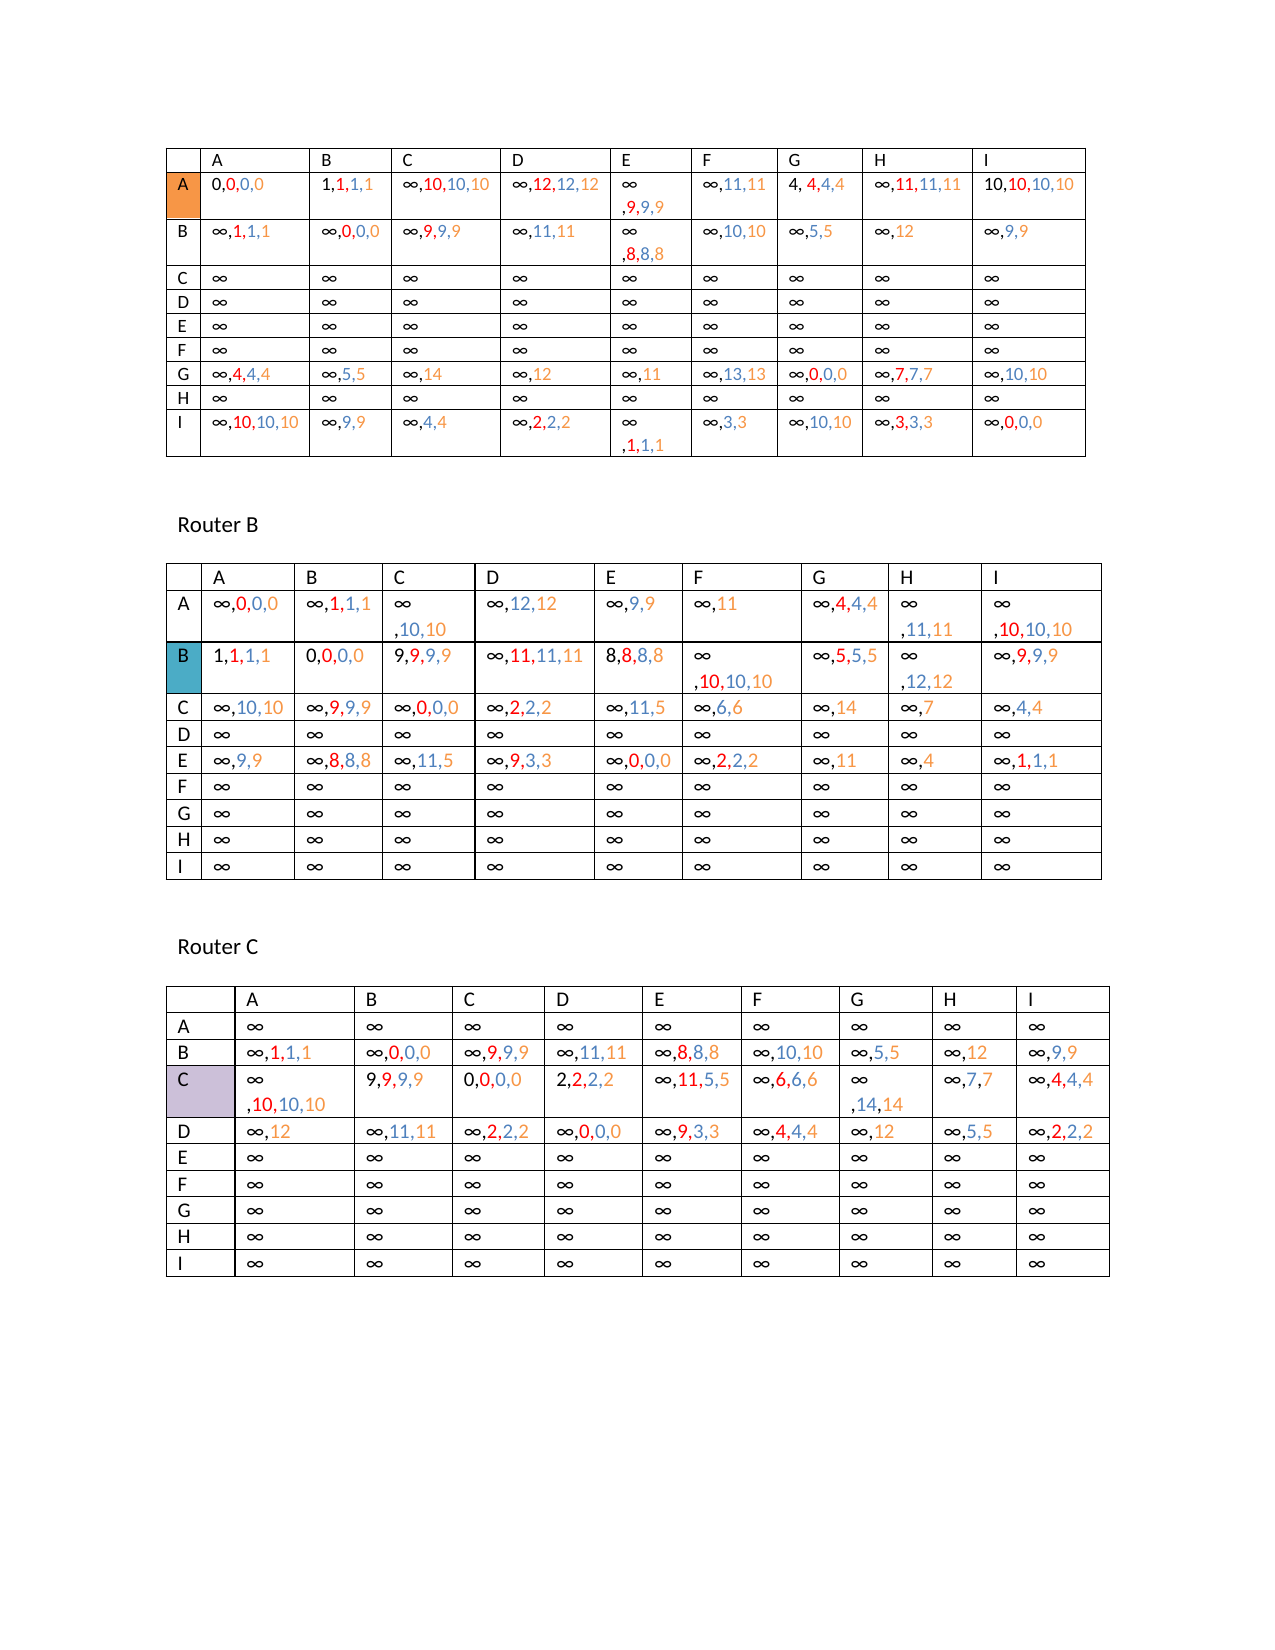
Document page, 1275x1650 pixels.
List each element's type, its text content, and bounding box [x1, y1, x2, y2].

table_cell ∞,11 [611, 362, 691, 385]
table_cell ∞ [236, 1197, 354, 1223]
table_cell ∞ [1017, 1224, 1109, 1249]
table_cell ∞,11,11 [501, 220, 610, 265]
table_cell ∞,9,9 [1017, 1040, 1109, 1065]
table_cell ∞ [355, 1144, 452, 1170]
table_cell ∞ [982, 827, 1101, 852]
table_cell ∞,14 [392, 362, 500, 385]
table_cell ∞ [742, 1197, 839, 1223]
table_cell C [167, 266, 200, 289]
table_cell ∞,0,0,0 [545, 1118, 642, 1143]
table_cell ∞,10,10,10 [236, 1066, 354, 1117]
table_cell ∞,4,4,4 [742, 1118, 839, 1143]
table_cell ∞ [933, 1171, 1016, 1196]
table_cell ∞,3,3 [692, 410, 777, 456]
table_cell C [167, 1066, 234, 1117]
table_cell ∞ [611, 290, 691, 313]
table_header E [595, 564, 682, 589]
table_cell ∞,5,5 [840, 1040, 932, 1065]
table_cell ∞ [643, 1224, 741, 1249]
table_cell ∞ [236, 1171, 354, 1196]
table_cell ∞,1,1,1 [611, 410, 691, 456]
table_cell ∞ [889, 827, 981, 852]
table_cell G [167, 1197, 234, 1223]
table_cell 0,0,0,0 [295, 643, 382, 693]
table_cell ∞ [692, 314, 777, 337]
table_cell ∞ [742, 1013, 839, 1038]
table_cell ∞,12 [840, 1118, 932, 1143]
table_cell ∞,6,6 [683, 694, 801, 720]
table_cell ∞,10,10,10 [982, 591, 1101, 641]
table_cell ∞ [453, 1224, 544, 1249]
table_cell ∞ [545, 1224, 642, 1249]
table_cell ∞,11,11 [545, 1040, 642, 1065]
table_cell ∞ [392, 290, 500, 313]
table_cell ∞ [643, 1013, 741, 1038]
table_cell ∞,12 [501, 362, 610, 385]
table_cell 1,1,1,1 [310, 173, 391, 218]
table_cell ∞,4,4,4 [1017, 1066, 1109, 1117]
table_cell B [167, 220, 200, 265]
table_header C [392, 149, 500, 172]
table_cell ∞,11,5 [383, 747, 474, 773]
table_cell ∞ [802, 721, 888, 746]
table_cell ∞,12,12 [889, 643, 981, 693]
table_cell A [167, 591, 201, 641]
table_cell ∞ [933, 1144, 1016, 1170]
table_cell ∞ [778, 290, 862, 313]
table_cell ∞,8,8,8 [643, 1040, 741, 1065]
table_cell ∞,9,9,9 [611, 173, 691, 218]
table_cell ∞ [802, 774, 888, 799]
table_cell E [167, 314, 200, 337]
table_cell 0,0,0,0 [453, 1066, 544, 1117]
table_cell ∞ [202, 800, 294, 826]
table_header B [310, 149, 391, 172]
table_cell ∞ [742, 1171, 839, 1196]
table_cell ∞ [982, 721, 1101, 746]
table_cell ∞ [840, 1197, 932, 1223]
table_cell ∞ [611, 266, 691, 289]
table_cell ∞,6,6,6 [742, 1066, 839, 1117]
table_header E [611, 149, 691, 172]
table_cell ∞ [611, 314, 691, 337]
table_cell ∞,7,7,7 [863, 362, 972, 385]
table_cell ∞ [863, 314, 972, 337]
table_cell ∞,4,4 [982, 694, 1101, 720]
table_header D [545, 987, 642, 1012]
table_cell ∞,0,0,0 [778, 362, 862, 385]
table_cell ∞ [933, 1013, 1016, 1038]
table_cell ∞ [476, 827, 594, 852]
table_cell ∞ [643, 1250, 741, 1276]
table_cell ∞,2,2,2 [453, 1118, 544, 1143]
table_cell ∞ [1017, 1013, 1109, 1038]
table_cell ∞ [383, 721, 474, 746]
table_cell ∞ [453, 1197, 544, 1223]
table_cell H [167, 1224, 234, 1249]
table_cell 10,10,10,10 [973, 173, 1085, 218]
table_cell ∞ [236, 1250, 354, 1276]
table_header G [802, 564, 888, 589]
table_header B [355, 987, 452, 1012]
text Router C [177, 932, 1098, 961]
table_cell ∞ [643, 1197, 741, 1223]
table_cell I [167, 853, 201, 878]
table_cell ∞,8,8,8 [295, 747, 382, 773]
table_cell ∞ [778, 386, 862, 409]
table_cell ∞ [476, 853, 594, 878]
table_cell ∞,4,4,4 [802, 591, 888, 641]
table_cell ∞ [476, 721, 594, 746]
table_cell ∞ [863, 266, 972, 289]
table_header H [863, 149, 972, 172]
table_cell ∞ [310, 338, 391, 361]
table_cell ∞,0,0,0 [383, 694, 474, 720]
table_cell ∞ [742, 1250, 839, 1276]
table_cell ∞,10,10 [383, 591, 474, 641]
table_cell ∞ [840, 1224, 932, 1249]
table_cell ∞ [742, 1224, 839, 1249]
table_cell ∞,12,12 [476, 591, 594, 641]
table_cell ∞,12 [863, 220, 972, 265]
table_cell ∞ [889, 800, 981, 826]
table_cell ∞,2,2,2 [1017, 1118, 1109, 1143]
table_cell F [167, 774, 201, 799]
table_cell ∞ [310, 386, 391, 409]
table_cell I [167, 410, 200, 456]
table_cell H [167, 827, 201, 852]
table_cell ∞ [683, 721, 801, 746]
table_cell ∞ [202, 721, 294, 746]
table_cell ∞ [692, 386, 777, 409]
table_cell ∞ [778, 314, 862, 337]
table_header F [692, 149, 777, 172]
table_cell ∞ [201, 386, 309, 409]
table_header A [202, 564, 294, 589]
table_cell ∞ [933, 1197, 1016, 1223]
table_cell ∞,0,0,0 [595, 747, 682, 773]
table_cell ∞ [802, 827, 888, 852]
table_header F [683, 564, 801, 589]
table_cell ∞,14 [802, 694, 888, 720]
table_cell ∞,9,9,9 [982, 643, 1101, 693]
table_cell ∞ [392, 314, 500, 337]
table_cell A [167, 173, 200, 218]
table_cell ∞ [778, 338, 862, 361]
table_cell A [167, 1013, 234, 1038]
table_cell ∞ [973, 290, 1085, 313]
table_cell ∞,11 [683, 591, 801, 641]
table_cell ∞ [201, 266, 309, 289]
table_cell ∞ [501, 386, 610, 409]
table_header B [295, 564, 382, 589]
table_cell ∞,9,9 [310, 410, 391, 456]
table_cell ∞ [933, 1224, 1016, 1249]
table_cell ∞,11,5 [595, 694, 682, 720]
table_cell ∞,10,10,10 [392, 173, 500, 218]
table_cell ∞,9,9 [595, 591, 682, 641]
table_cell ∞,9,9,9 [295, 694, 382, 720]
table_cell ∞ [201, 314, 309, 337]
table_cell E [167, 1144, 234, 1170]
table_cell ∞ [595, 827, 682, 852]
table_cell I [167, 1250, 234, 1276]
table_cell ∞ [1017, 1197, 1109, 1223]
table_header D [476, 564, 594, 589]
table_cell ∞ [392, 386, 500, 409]
table_cell ∞ [545, 1013, 642, 1038]
table_cell ∞ [692, 266, 777, 289]
table_header A [201, 149, 309, 172]
table_cell ∞ [453, 1250, 544, 1276]
table_cell ∞,10,10 [973, 362, 1085, 385]
table_header F [742, 987, 839, 1012]
table_header I [982, 564, 1101, 589]
table_cell ∞ [236, 1224, 354, 1249]
table_cell ∞,7,7 [933, 1066, 1016, 1117]
table_cell ∞ [392, 338, 500, 361]
table_cell 1,1,1,1 [202, 643, 294, 693]
table_cell ∞ [310, 266, 391, 289]
table_cell ∞ [973, 266, 1085, 289]
table_cell ∞ [383, 774, 474, 799]
table_cell ∞ [355, 1013, 452, 1038]
table_cell ∞ [611, 338, 691, 361]
table_cell ∞ [453, 1144, 544, 1170]
table_cell H [167, 386, 200, 409]
table_cell ∞ [778, 266, 862, 289]
table_cell ∞ [1017, 1144, 1109, 1170]
table_cell ∞ [683, 827, 801, 852]
table_cell ∞,4 [889, 747, 981, 773]
table_cell ∞,0,0,0 [202, 591, 294, 641]
table_cell ∞,9,3,3 [643, 1118, 741, 1143]
table_cell ∞ [355, 1171, 452, 1196]
table_cell ∞,11,11 [355, 1118, 452, 1143]
table_cell ∞,10,10 [742, 1040, 839, 1065]
table_cell ∞,12 [236, 1118, 354, 1143]
table_cell ∞ [383, 800, 474, 826]
table_cell ∞,11,11,11 [863, 173, 972, 218]
table_cell ∞,14,14 [840, 1066, 932, 1117]
table_cell ∞,4,4,4 [201, 362, 309, 385]
table_cell ∞,1,1,1 [982, 747, 1101, 773]
table_cell ∞ [355, 1224, 452, 1249]
table_cell D [167, 1118, 234, 1143]
table_cell ∞ [383, 853, 474, 878]
table_cell ∞,5,5,5 [802, 643, 888, 693]
table_cell ∞ [295, 721, 382, 746]
table_cell ∞,11,11 [692, 173, 777, 218]
table_cell ∞ [453, 1171, 544, 1196]
table_cell ∞ [202, 774, 294, 799]
table_cell ∞,9,9,9 [392, 220, 500, 265]
table_cell ∞,11 [802, 747, 888, 773]
table_cell 9,9,9,9 [383, 643, 474, 693]
table_cell ∞,9,9 [973, 220, 1085, 265]
table_cell ∞,10,10,10 [201, 410, 309, 456]
table_cell ∞,0,0,0 [310, 220, 391, 265]
table_cell ∞ [863, 290, 972, 313]
table_cell ∞,5,5 [310, 362, 391, 385]
table_cell ∞,2,2,2 [501, 410, 610, 456]
table_cell ∞ [310, 314, 391, 337]
table_cell ∞,0,0,0 [973, 410, 1085, 456]
table_header I [1017, 987, 1109, 1012]
table_cell ∞ [692, 290, 777, 313]
table_cell F [167, 338, 200, 361]
table_header C [453, 987, 544, 1012]
table_cell C [167, 694, 201, 720]
table_cell ∞ [802, 853, 888, 878]
table_cell ∞ [982, 800, 1101, 826]
table_cell ∞ [202, 853, 294, 878]
table_cell ∞ [982, 853, 1101, 878]
table_cell G [167, 362, 200, 385]
table_cell ∞,9,9 [202, 747, 294, 773]
table_cell ∞ [545, 1171, 642, 1196]
table_cell ∞ [201, 338, 309, 361]
table_cell ∞ [595, 853, 682, 878]
table_cell ∞ [295, 827, 382, 852]
table_header G [778, 149, 862, 172]
table_cell ∞ [295, 853, 382, 878]
table_cell F [167, 1171, 234, 1196]
table_cell ∞ [863, 386, 972, 409]
table_cell ∞,13,13 [692, 362, 777, 385]
table_cell ∞ [295, 774, 382, 799]
table_header [167, 149, 200, 172]
table_cell ∞ [973, 338, 1085, 361]
text Router B [177, 510, 1098, 538]
table_cell 0,0,0,0 [201, 173, 309, 218]
table_cell ∞,9,9,9 [453, 1040, 544, 1065]
table_cell 2,2,2,2 [545, 1066, 642, 1117]
table_cell ∞ [383, 827, 474, 852]
table_cell ∞,11,11 [889, 591, 981, 641]
table_cell ∞,2,2,2 [683, 747, 801, 773]
table_cell ∞ [501, 314, 610, 337]
table_cell ∞ [643, 1171, 741, 1196]
table_cell ∞ [355, 1250, 452, 1276]
table_cell ∞,12 [933, 1040, 1016, 1065]
table_cell ∞ [595, 721, 682, 746]
table_cell ∞,12,12,12 [501, 173, 610, 218]
table_cell ∞ [453, 1013, 544, 1038]
table_cell G [167, 800, 201, 826]
table_cell ∞ [840, 1171, 932, 1196]
table_cell ∞ [595, 774, 682, 799]
table_cell ∞ [889, 774, 981, 799]
table_cell ∞ [863, 338, 972, 361]
table_cell ∞,5,5 [778, 220, 862, 265]
table_cell ∞ [1017, 1250, 1109, 1276]
table_cell ∞ [840, 1013, 932, 1038]
table_header [167, 987, 234, 1012]
table_cell ∞ [692, 338, 777, 361]
table_cell B [167, 1040, 234, 1065]
table_cell ∞ [355, 1197, 452, 1223]
table_cell ∞ [889, 721, 981, 746]
table_cell ∞ [545, 1144, 642, 1170]
table_cell ∞ [501, 338, 610, 361]
table_cell ∞,9,3,3 [476, 747, 594, 773]
table_header H [933, 987, 1016, 1012]
table_cell ∞ [982, 774, 1101, 799]
table_cell ∞,10,10 [778, 410, 862, 456]
table_header D [501, 149, 610, 172]
table_cell ∞,3,3,3 [863, 410, 972, 456]
table_header H [889, 564, 981, 589]
table_cell ∞,10,10,10 [683, 643, 801, 693]
table_cell ∞ [802, 800, 888, 826]
table_header G [840, 987, 932, 1012]
table_cell B [167, 643, 201, 693]
table_cell ∞,11,11,11 [476, 643, 594, 693]
table_cell ∞,11,5,5 [643, 1066, 741, 1117]
table_header A [236, 987, 354, 1012]
table_cell ∞ [611, 386, 691, 409]
table_cell ∞ [742, 1144, 839, 1170]
table_cell ∞,10,10 [202, 694, 294, 720]
table_cell ∞ [683, 800, 801, 826]
table_header C [383, 564, 474, 589]
table_cell D [167, 290, 200, 313]
table_cell ∞ [1017, 1171, 1109, 1196]
table_cell ∞,5,5 [933, 1118, 1016, 1143]
table_cell ∞,4,4 [392, 410, 500, 456]
table_cell ∞,1,1,1 [236, 1040, 354, 1065]
table_cell ∞,7 [889, 694, 981, 720]
table_cell ∞ [683, 853, 801, 878]
table_cell ∞ [392, 266, 500, 289]
table_cell ∞ [501, 290, 610, 313]
table_cell ∞ [973, 314, 1085, 337]
table_cell ∞ [595, 800, 682, 826]
table_cell 9,9,9,9 [355, 1066, 452, 1117]
table_header I [973, 149, 1085, 172]
table_cell ∞ [295, 800, 382, 826]
table_cell ∞ [545, 1250, 642, 1276]
table_cell ∞ [236, 1144, 354, 1170]
table_cell ∞,1,1,1 [201, 220, 309, 265]
table_cell ∞ [933, 1250, 1016, 1276]
table_cell ∞ [643, 1144, 741, 1170]
table_cell D [167, 721, 201, 746]
table_cell ∞,0,0,0 [355, 1040, 452, 1065]
table_cell ∞ [545, 1197, 642, 1223]
table_cell ∞ [683, 774, 801, 799]
table_cell ∞,1,1,1 [295, 591, 382, 641]
table_cell ∞ [889, 853, 981, 878]
table_cell ∞ [476, 800, 594, 826]
table_cell ∞ [840, 1144, 932, 1170]
table_cell ∞,8,8,8 [611, 220, 691, 265]
table_cell ∞ [501, 266, 610, 289]
table_cell ∞ [310, 290, 391, 313]
table_header E [643, 987, 741, 1012]
table_cell ∞ [236, 1013, 354, 1038]
table_cell ∞ [973, 386, 1085, 409]
table_cell ∞ [202, 827, 294, 852]
table_cell ∞,2,2,2 [476, 694, 594, 720]
table_cell 8,8,8,8 [595, 643, 682, 693]
table_cell ∞,10,10 [692, 220, 777, 265]
table_cell E [167, 747, 201, 773]
table_header [167, 564, 201, 589]
table_cell ∞ [201, 290, 309, 313]
table_cell ∞ [840, 1250, 932, 1276]
table_cell 4, 4,4,4 [778, 173, 862, 218]
table_cell ∞ [476, 774, 594, 799]
